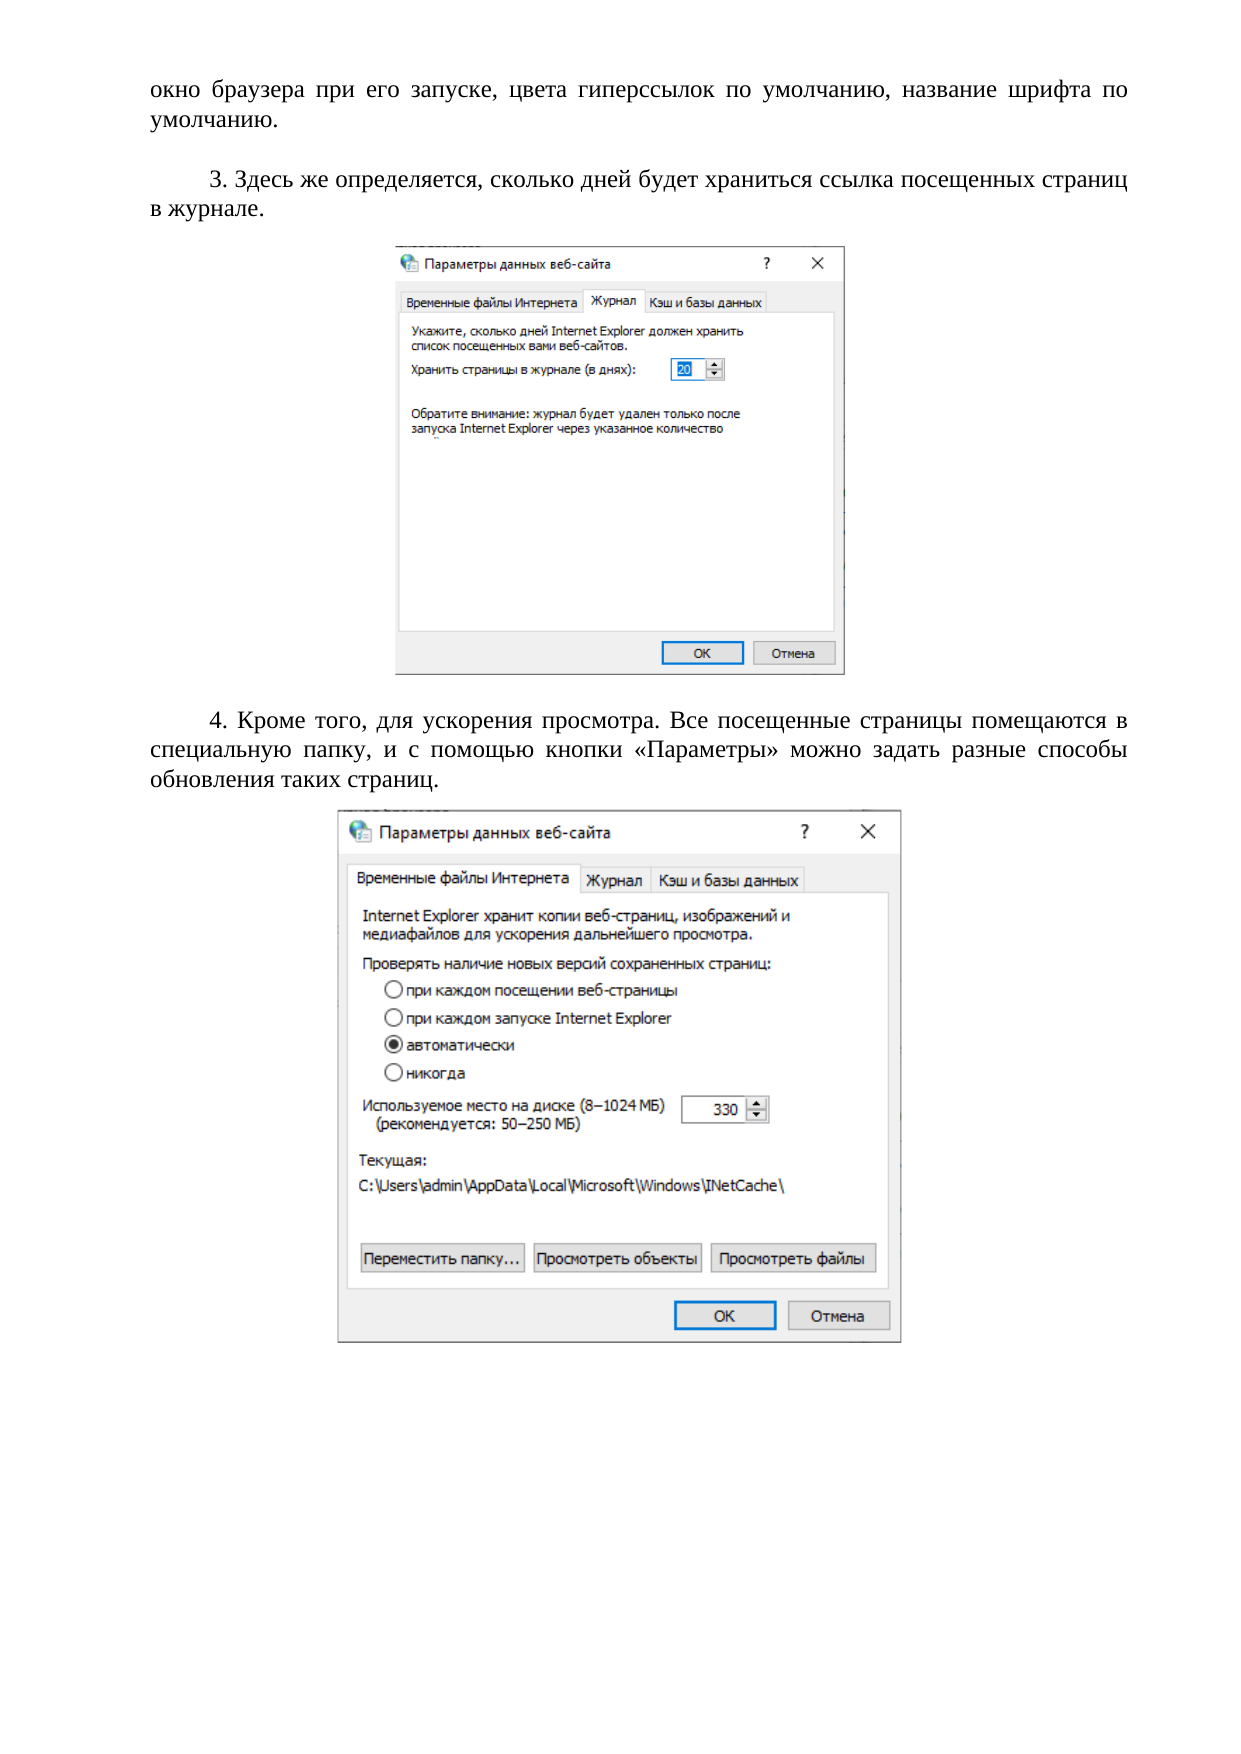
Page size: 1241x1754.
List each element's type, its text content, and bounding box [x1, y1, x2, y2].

text 2. Вкладка «Общие» позволяет задать адрес домашней страницы, которая будет автоматически загружаться в окно браузера при его запуске, цвета гиперссылок по умолчанию, название шрифта по умолчанию. [150, 74, 1129, 133]
picture [337, 809, 902, 1343]
text 4. Кроме того, для ускорения просмотра. Все посещенные страницы помещаются в специальную папку, и с помощью кнопки «Параметры» можно задать разные способы обновления таких страниц. [150, 704, 1129, 794]
picture [395, 246, 846, 675]
text 3. Здесь же определяется, сколько дней будет храниться ссылка посещенных страниц в журнале. [150, 163, 1129, 223]
